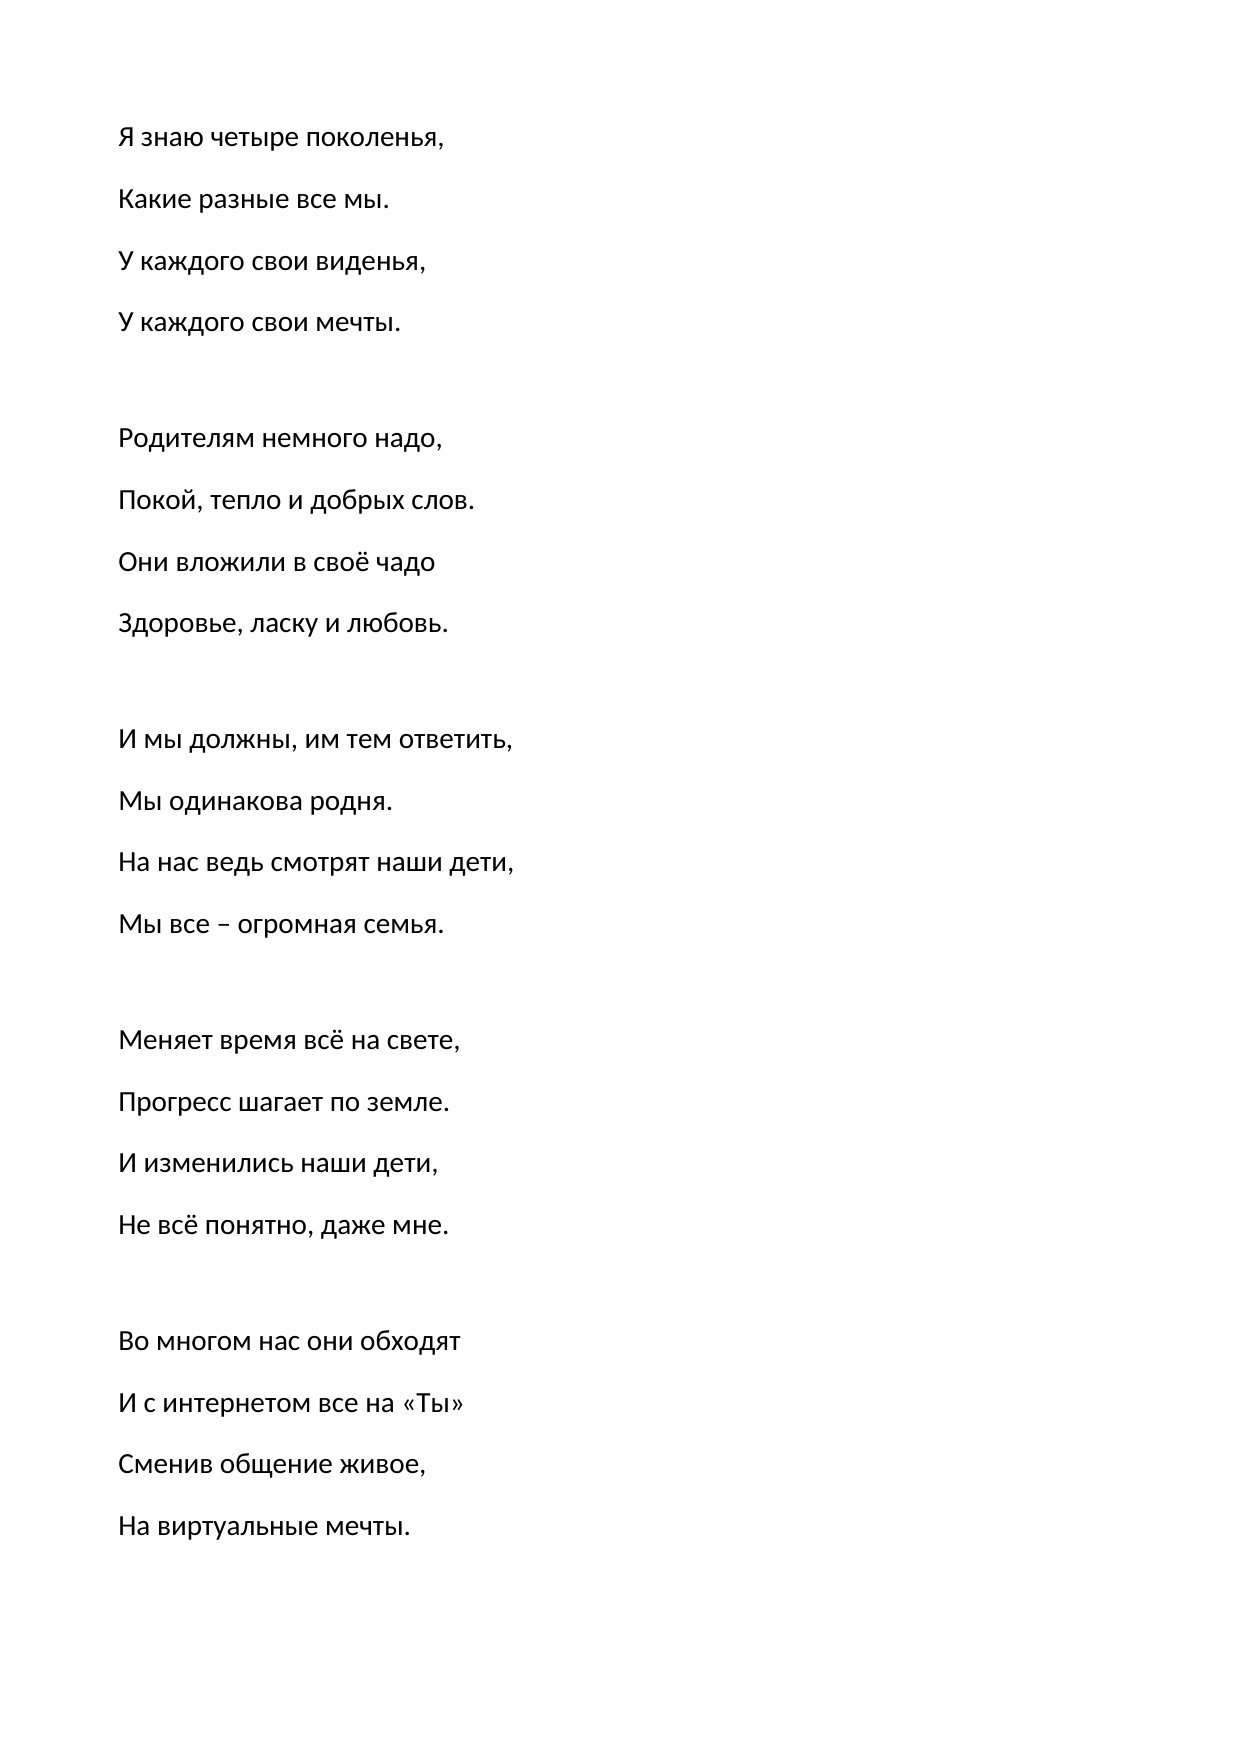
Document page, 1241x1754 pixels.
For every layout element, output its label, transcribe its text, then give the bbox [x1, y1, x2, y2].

text Они вложили в своё чадо [118, 543, 1122, 578]
text Покой, тепло и добрых слов. [118, 481, 1122, 516]
text Мы одинакова родня. [118, 782, 1122, 817]
text У каждого свои виденья, [118, 242, 1122, 277]
text Не всё понятно, даже мне. [118, 1206, 1122, 1242]
text На нас ведь смотрят наши дети, [118, 843, 1122, 879]
text Мы все – огромная семья. [118, 905, 1122, 941]
text У каждого свои мечты. [118, 303, 1122, 339]
text И изменились наши дети, [118, 1144, 1122, 1180]
text Меняет время всё на свете, [118, 1021, 1122, 1057]
text Родителям немного надо, [118, 419, 1122, 455]
text Сменив общение живое, [118, 1445, 1122, 1481]
text Здоровье, ласку и любовь. [118, 604, 1122, 640]
text Прогресс шагает по земле. [118, 1083, 1122, 1118]
text И с интернетом все на «Ты» [118, 1384, 1122, 1419]
text И мы должны, им тем ответить, [118, 720, 1122, 756]
text На виртуальные мечты. [118, 1507, 1122, 1543]
text Какие разные все мы. [118, 180, 1122, 216]
text Во многом нас они обходят [118, 1322, 1122, 1357]
text Я знаю четыре поколенья, [118, 118, 1122, 154]
